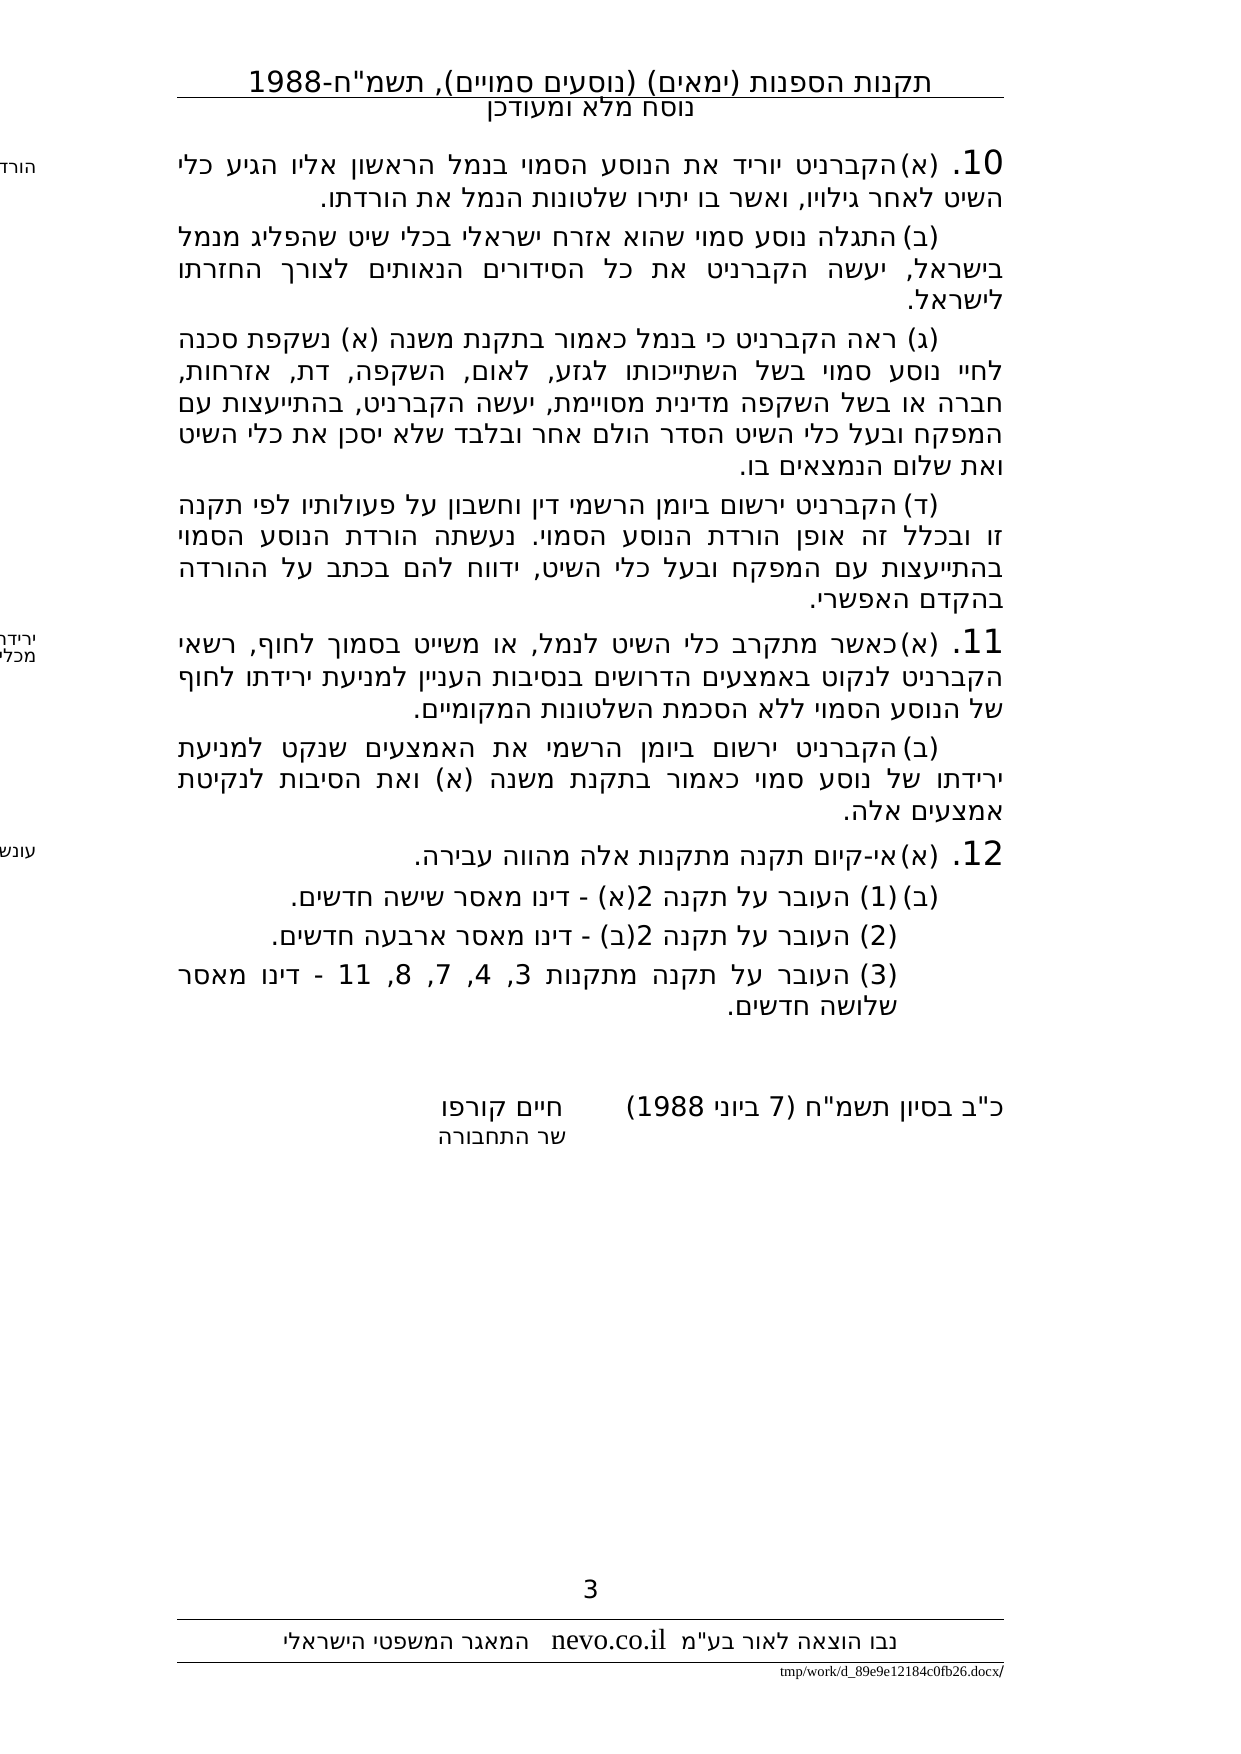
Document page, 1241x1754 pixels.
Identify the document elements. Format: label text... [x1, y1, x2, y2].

text (ב) הקברניט ירשום ביומן הרשמי את האמצעים שנקט למניעת ירידתו של נוסע סמוי כאמור בתקנת משנה (א) ואת הסיבות לנקיטת אמצעים אלה. [177, 732, 1004, 827]
text (ב) (1) העובר על תקנה 2(א) - דינו מאסר שישה חדשים. [177, 881, 1004, 912]
text (ד) הקברניט ירשום ביומן הרשמי דין וחשבון על פעולותיו לפי תקנה זו ובכלל זה אופן הורדת הנוסע הסמוי. נעשתה הורדת הנוסע הסמוי בהתייעצות עם המפקח ובעל כלי השיט, ידווח להם בכתב על ההורדה בהקדם האפשרי. [177, 489, 1004, 615]
text כ"ב בסיון תשמ"ח (7 ביוני 1988) חיים קורפו [177, 1091, 1004, 1123]
text 11. (א) כאשר מתקרב כלי השיט לנמל, או משייט בסמוך לחוף, רשאי הקברניט לנקוט באמצעים הדרושים בנסיבות העניין למניעת ירידתו לחוף של הנוסע הסמוי ללא הסכמת השלטונות המקומיים. [177, 623, 1004, 725]
text שר התחבורה [177, 1123, 1004, 1150]
text (2) העובר על תקנה 2(ב) - דינו מאסר ארבעה חדשים. [177, 920, 898, 951]
text 10. (א) הקברניט יוריד את הנוסע הסמוי בנמל הראשון אליו הגיע כלי השיט לאחר גילויו, ואשר בו יתירו שלטונות הנמל את הורדתו. [177, 144, 1004, 214]
text 12. (א) אי-קיום תקנה מתקנות אלה מהווה עבירה. [177, 834, 1004, 873]
text (3) העובר על תקנה מתקנות 3, 4, 7, 8, 11 - דינו מאסר שלושה חדשים. [177, 959, 898, 1022]
text (ב) התגלה נוסע סמוי שהוא אזרח ישראלי בכלי שיט שהפליג מנמל בישראל, יעשה הקברניט את כל הסידורים הנאותים לצורך החזרתו לישראל. [177, 222, 1004, 316]
text (ג) ראה הקברניט כי בנמל כאמור בתקנת משנה (א) נשקפת סכנה לחיי נוסע סמוי בשל השתייכותו לגזע, לאום, השקפה, דת, אזרחות, חברה או בשל השקפה מדינית מסויימת, יעשה הקברניט, בהתייעצות עם המפקח ובעל כלי השיט הסדר הולם אחר ובלבד שלא יסכן את כלי השיט ואת שלום הנמצאים בו. [177, 324, 1004, 482]
